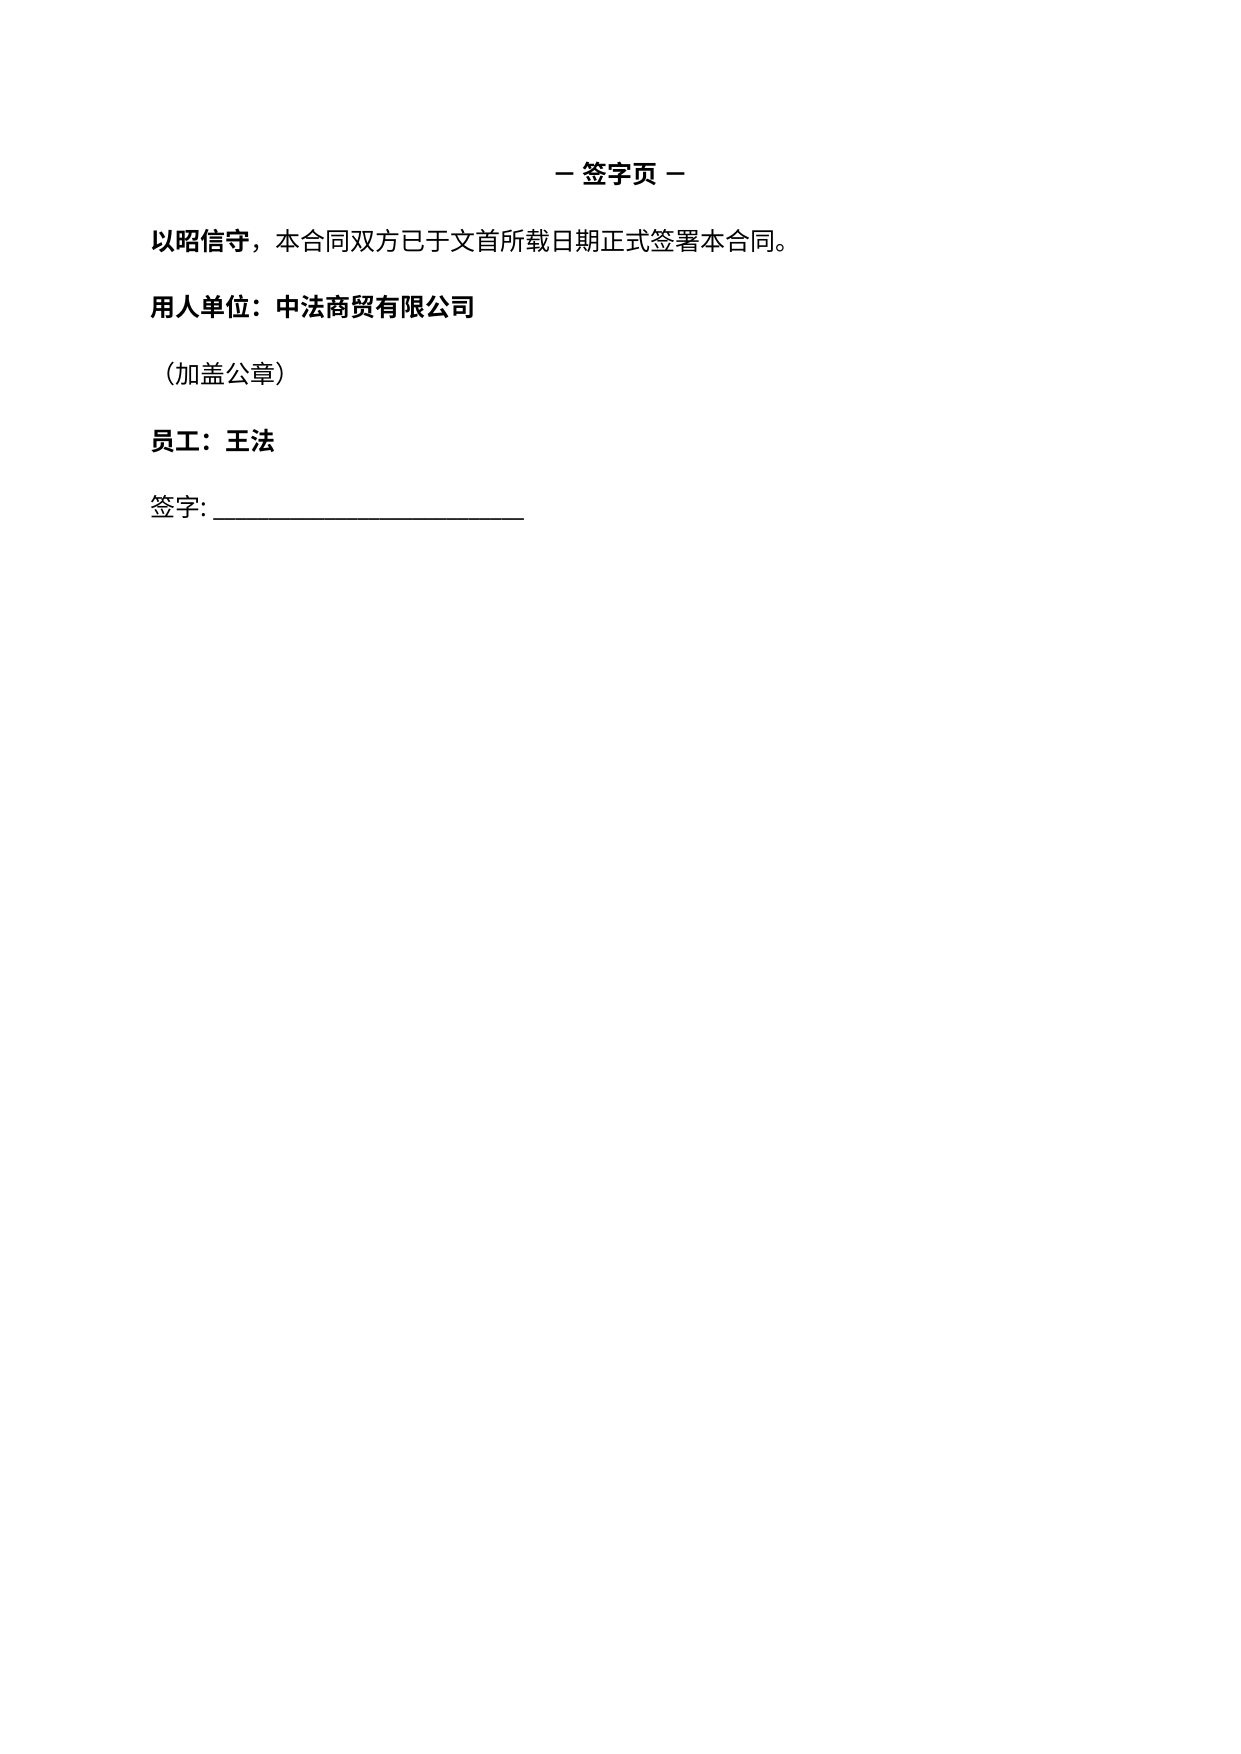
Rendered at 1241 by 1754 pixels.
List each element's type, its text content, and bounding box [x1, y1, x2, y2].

text 签字: ____________________________ [150, 483, 1090, 525]
text － 签字页 － [150, 150, 1090, 192]
text 用人单位：中法商贸有限公司 [150, 283, 1090, 325]
text 以昭信守，本合同双方已于文首所载日期正式签署本合同。 [150, 217, 1090, 258]
text （加盖公章） [150, 350, 1090, 392]
text 员工：王法 [150, 417, 1090, 458]
